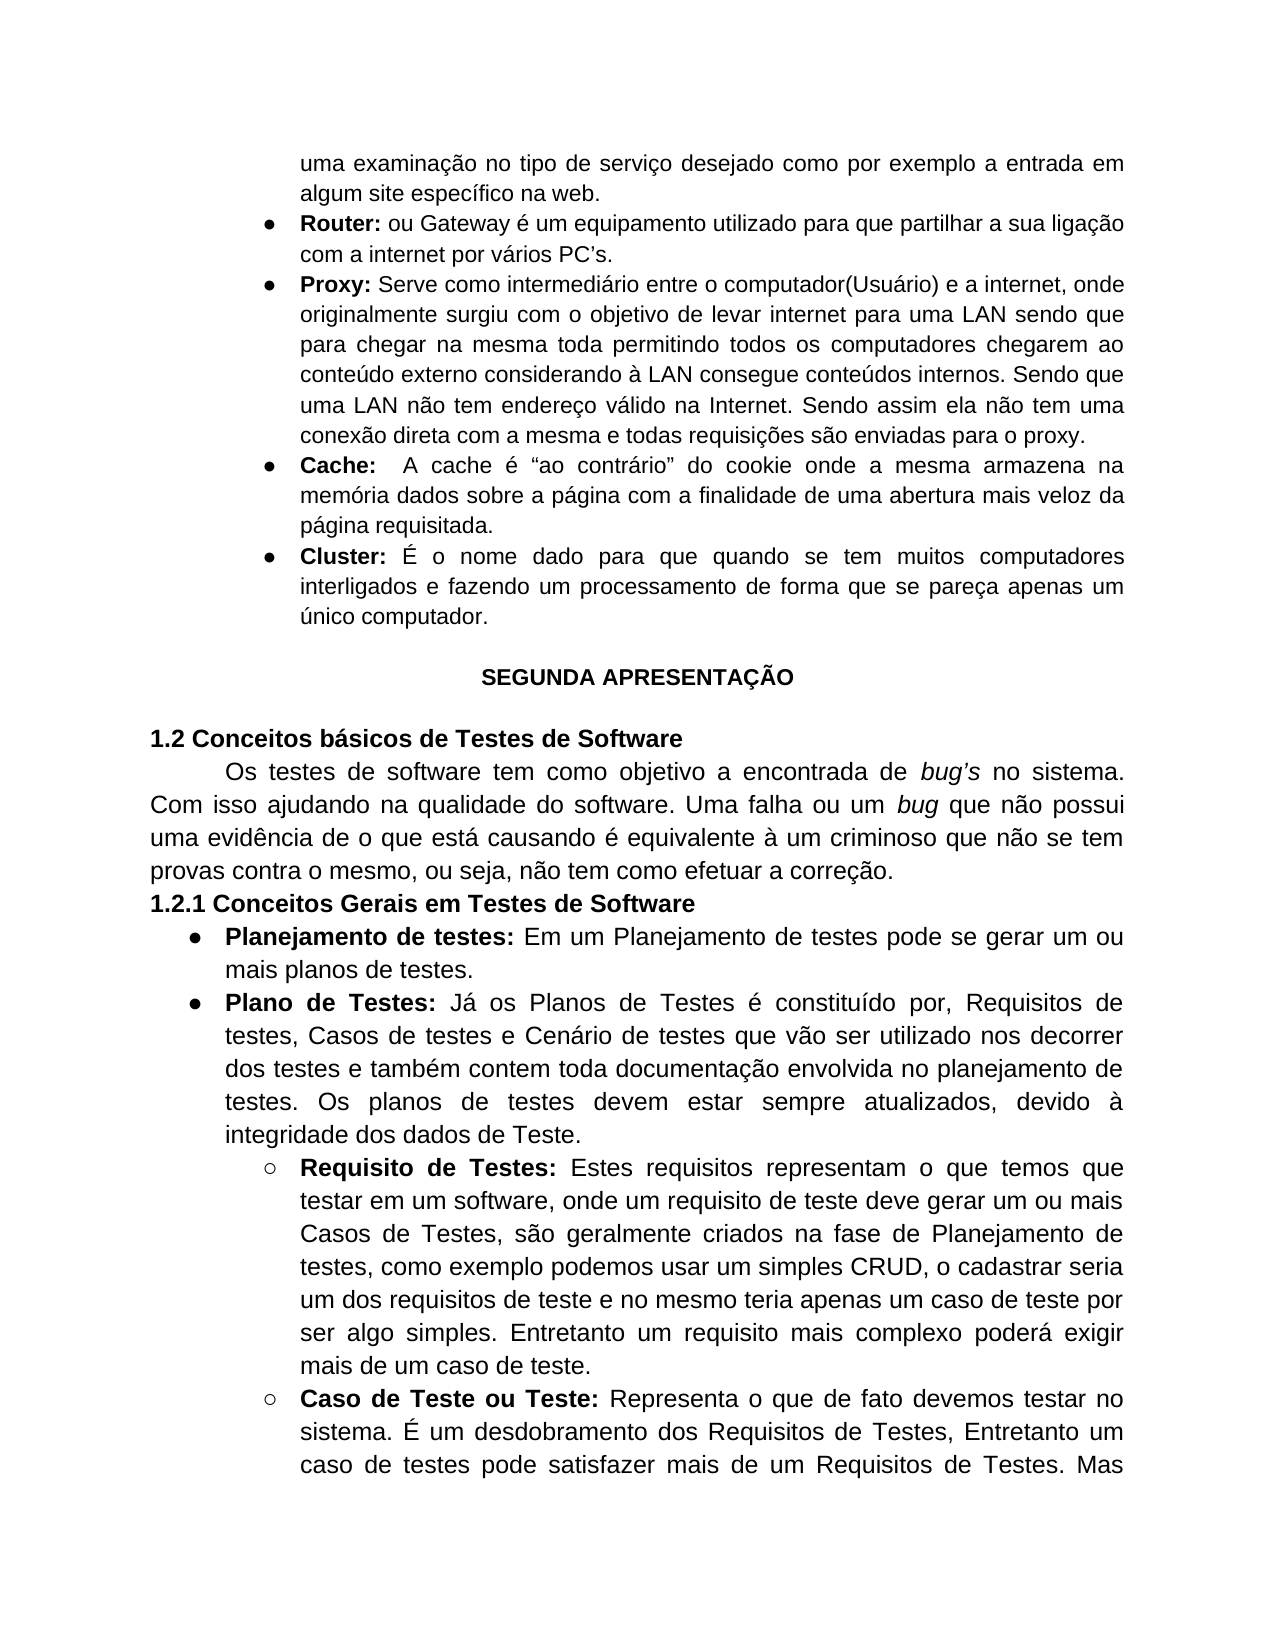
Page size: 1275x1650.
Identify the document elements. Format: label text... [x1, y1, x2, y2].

list Router: ou Gateway é um equipamento utilizado para que partilhar a sua ligação com a internet por vários PC’s. [262, 210, 1125, 267]
text 1.2 Conceitos básicos de Testes de Software [150, 724, 1125, 753]
list Cache: A cache é “ao contrário” do cookie onde a mesma armazena na memória dados sobre a página com a finalidade de uma abertura mais veloz da página requisitada. [262, 452, 1125, 539]
list Planejamento de testes: Em um Planejamento de testes pode se gerar um ou mais planos de testes. [187, 922, 1125, 984]
list Cluster: É o nome dado para que quando se tem muitos computadores interligados e fazendo um processamento de forma que se pareça apenas um único computador. [262, 543, 1125, 629]
text Os testes de software tem como objetivo a encontrada de bug’s no sistema. Com isso ajudando na qualidade do software. Uma falha ou um bug que não possui uma evidência de o que está causando é equivalente à um criminoso que não se tem provas contra o mesmo, ou seja, não tem como efetuar a correção. [150, 757, 1125, 885]
list Proxy: Serve como intermediário entre o computador(Usuário) e a internet, onde originalmente surgiu com o objetivo de levar internet para uma LAN sendo que para chegar na mesma toda permitindo todos os computadores chegarem ao conteúdo externo considerando à LAN consegue conteúdos internos. Sendo que uma LAN não tem endereço válido na Internet. Sendo assim ela não tem uma conexão direta com a mesma e todas requisições são enviadas para o proxy. [262, 271, 1125, 448]
list Requisito de Testes: Estes requisitos representam o que temos que testar em um software, onde um requisito de teste deve gerar um ou mais Casos de Testes, são geralmente criados na fase de Planejamento de testes, como exemplo podemos usar um simples CRUD, o cadastrar seria um dos requisitos de teste e no mesmo teria apenas um caso de teste por ser algo simples. Entretanto um requisito mais complexo poderá exigir mais de um caso de teste. [262, 1153, 1125, 1380]
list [262, 150, 1125, 207]
text 1.2.1 Conceitos Gerais em Testes de Software [150, 889, 1125, 918]
list Plano de Testes: Já os Planos de Testes é constituído por, Requisitos de testes, Casos de testes e Cenário de testes que vão ser utilizado nos decorrer dos testes e também contem toda documentação envolvida no planejamento de testes. Os planos de testes devem estar sempre atualizados, devido à integridade dos dados de Teste. [187, 988, 1125, 1149]
text SEGUNDA APRESENTAÇÃO [150, 663, 1125, 690]
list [262, 1384, 1125, 1479]
